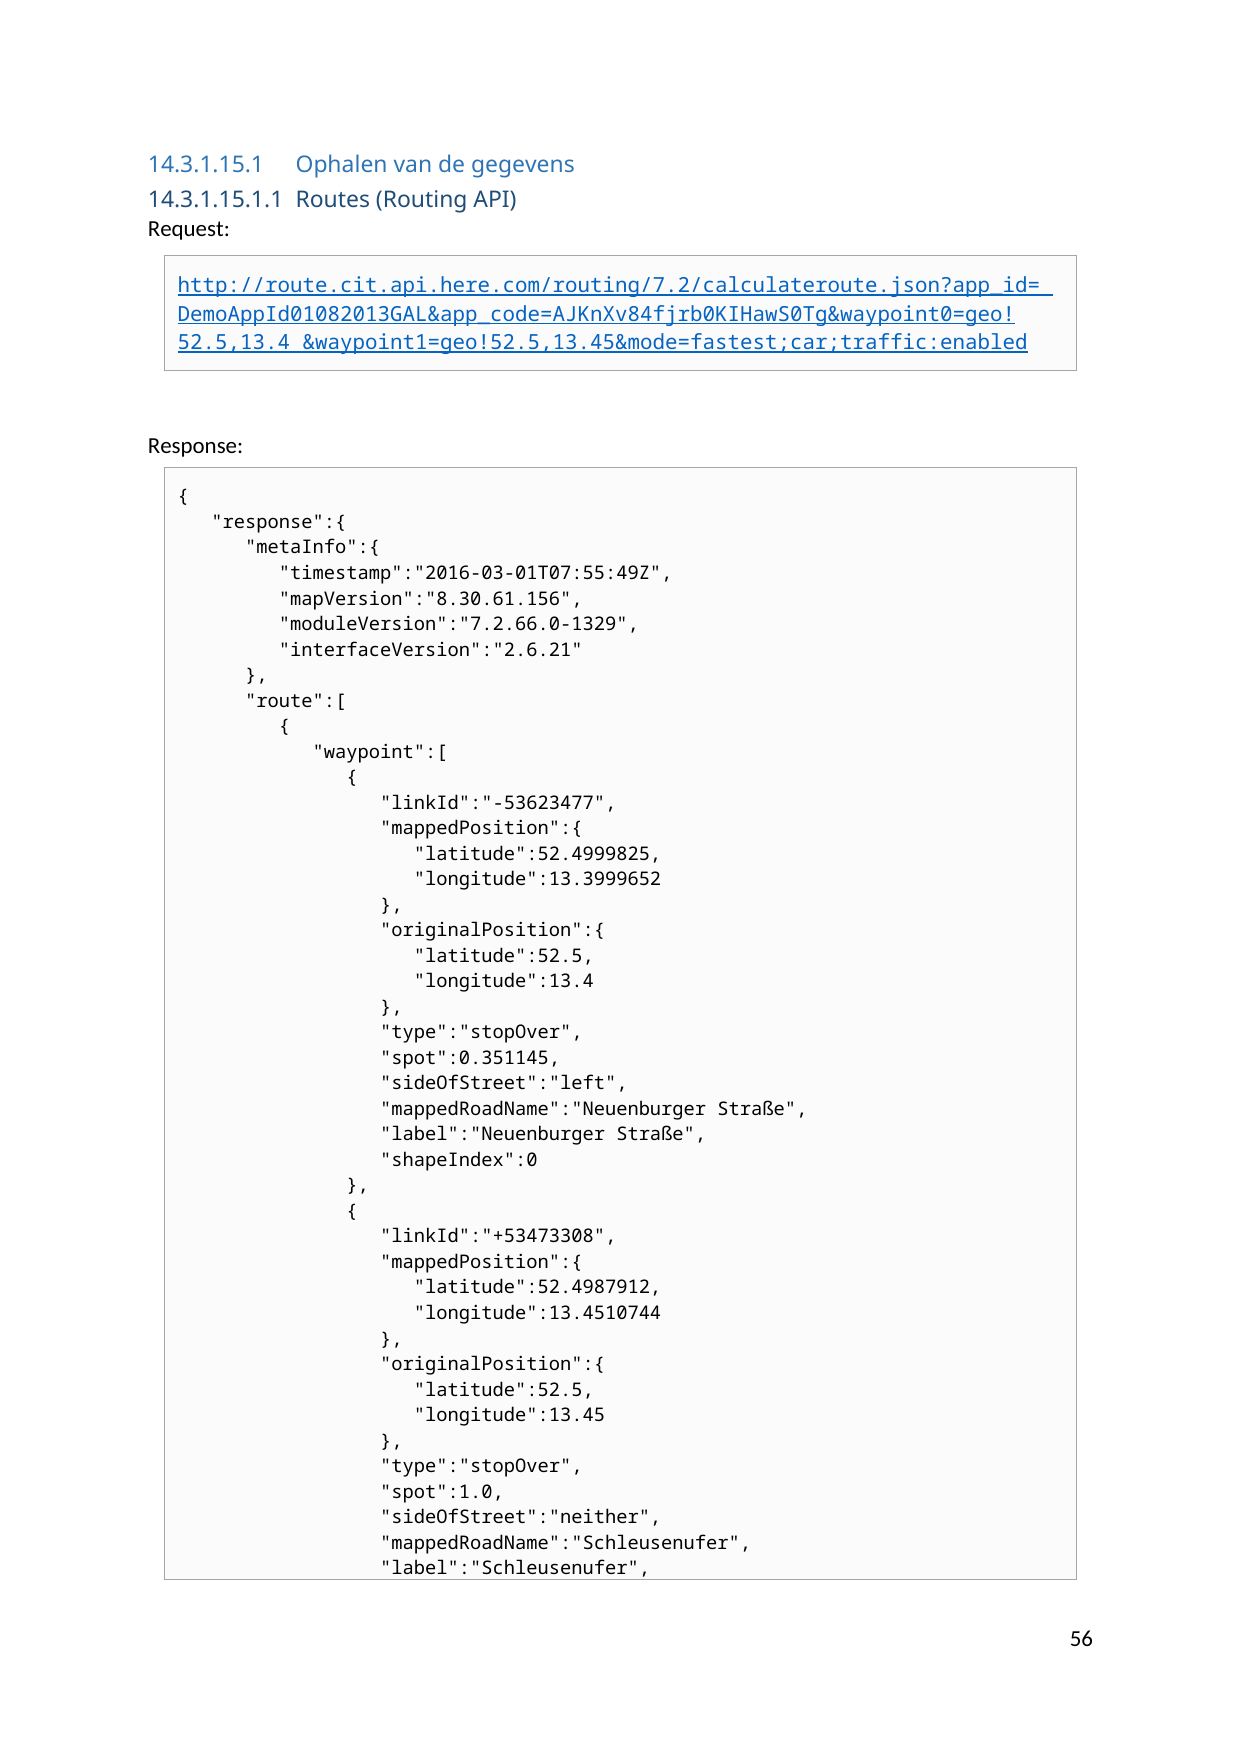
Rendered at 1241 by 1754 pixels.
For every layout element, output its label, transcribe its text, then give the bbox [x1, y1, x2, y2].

text "mapVersion":"8.30.61.156", [165, 569, 1076, 595]
text "route":[ [165, 671, 1076, 697]
text "latitude":52.4987912, [165, 1258, 1076, 1284]
text "label":"Neuenburger Straße", [165, 1105, 1076, 1131]
text }, [165, 1156, 1076, 1182]
text "latitude":52.5, [165, 926, 1076, 952]
text "latitude":52.5, [165, 1360, 1076, 1386]
text "spot":0.351145, [165, 1028, 1076, 1054]
text { [165, 1182, 1076, 1207]
text "originalPosition":{ [165, 901, 1076, 926]
text "type":"stopOver", [165, 1003, 1076, 1028]
text }, [165, 875, 1076, 901]
text "label":"Schleusenufer", [165, 1539, 1076, 1579]
text Request: [148, 214, 1093, 242]
text "moduleVersion":"7.2.66.0-1329", [165, 595, 1076, 620]
text "mappedRoadName":"Neuenburger Straße", [165, 1079, 1076, 1105]
text "metaInfo":{ [165, 518, 1076, 544]
text "longitude":13.4510744 [165, 1284, 1076, 1309]
text { [165, 697, 1076, 722]
text "sideOfStreet":"left", [165, 1054, 1076, 1079]
text }, [165, 1309, 1076, 1335]
text "linkId":"-53623477", [165, 773, 1076, 799]
text { [165, 748, 1076, 773]
text "longitude":13.45 [165, 1386, 1076, 1411]
text { [165, 468, 1076, 493]
text }, [165, 646, 1076, 671]
text "response":{ [165, 493, 1076, 518]
text "mappedRoadName":"Schleusenufer", [165, 1513, 1076, 1539]
text "originalPosition":{ [165, 1335, 1076, 1360]
text "mappedPosition":{ [165, 799, 1076, 824]
text "linkId":"+53473308", [165, 1207, 1076, 1233]
text "sideOfStreet":"neither", [165, 1488, 1076, 1513]
text "type":"stopOver", [165, 1437, 1076, 1462]
text }, [165, 1411, 1076, 1437]
text Response: [148, 431, 1093, 459]
text "longitude":13.4 [165, 952, 1076, 977]
subtitle Routes (Routing API) [148, 183, 1093, 214]
text "longitude":13.3999652 [165, 850, 1076, 875]
text "latitude":52.4999825, [165, 824, 1076, 850]
text "spot":1.0, [165, 1462, 1076, 1488]
text http://route.cit.api.here.com/routing/7.2/calculateroute.json?app_id= DemoAppId01082013GAL&app_code=AJKnXv84fjrb0KIHawS0Tg&waypoint0=geo!52.5,13.4 &waypoint1=geo!52.5,13.45&mode=fastest;car;traffic:enabled [165, 256, 1076, 370]
subtitle Ophalen van de gegevens [148, 148, 1093, 179]
text }, [165, 977, 1076, 1003]
text "interfaceVersion":"2.6.21" [165, 620, 1076, 646]
text "timestamp":"2016-03-01T07:55:49Z", [165, 544, 1076, 569]
text "waypoint":[ [165, 722, 1076, 748]
text "shapeIndex":0 [165, 1131, 1076, 1156]
text "mappedPosition":{ [165, 1233, 1076, 1258]
